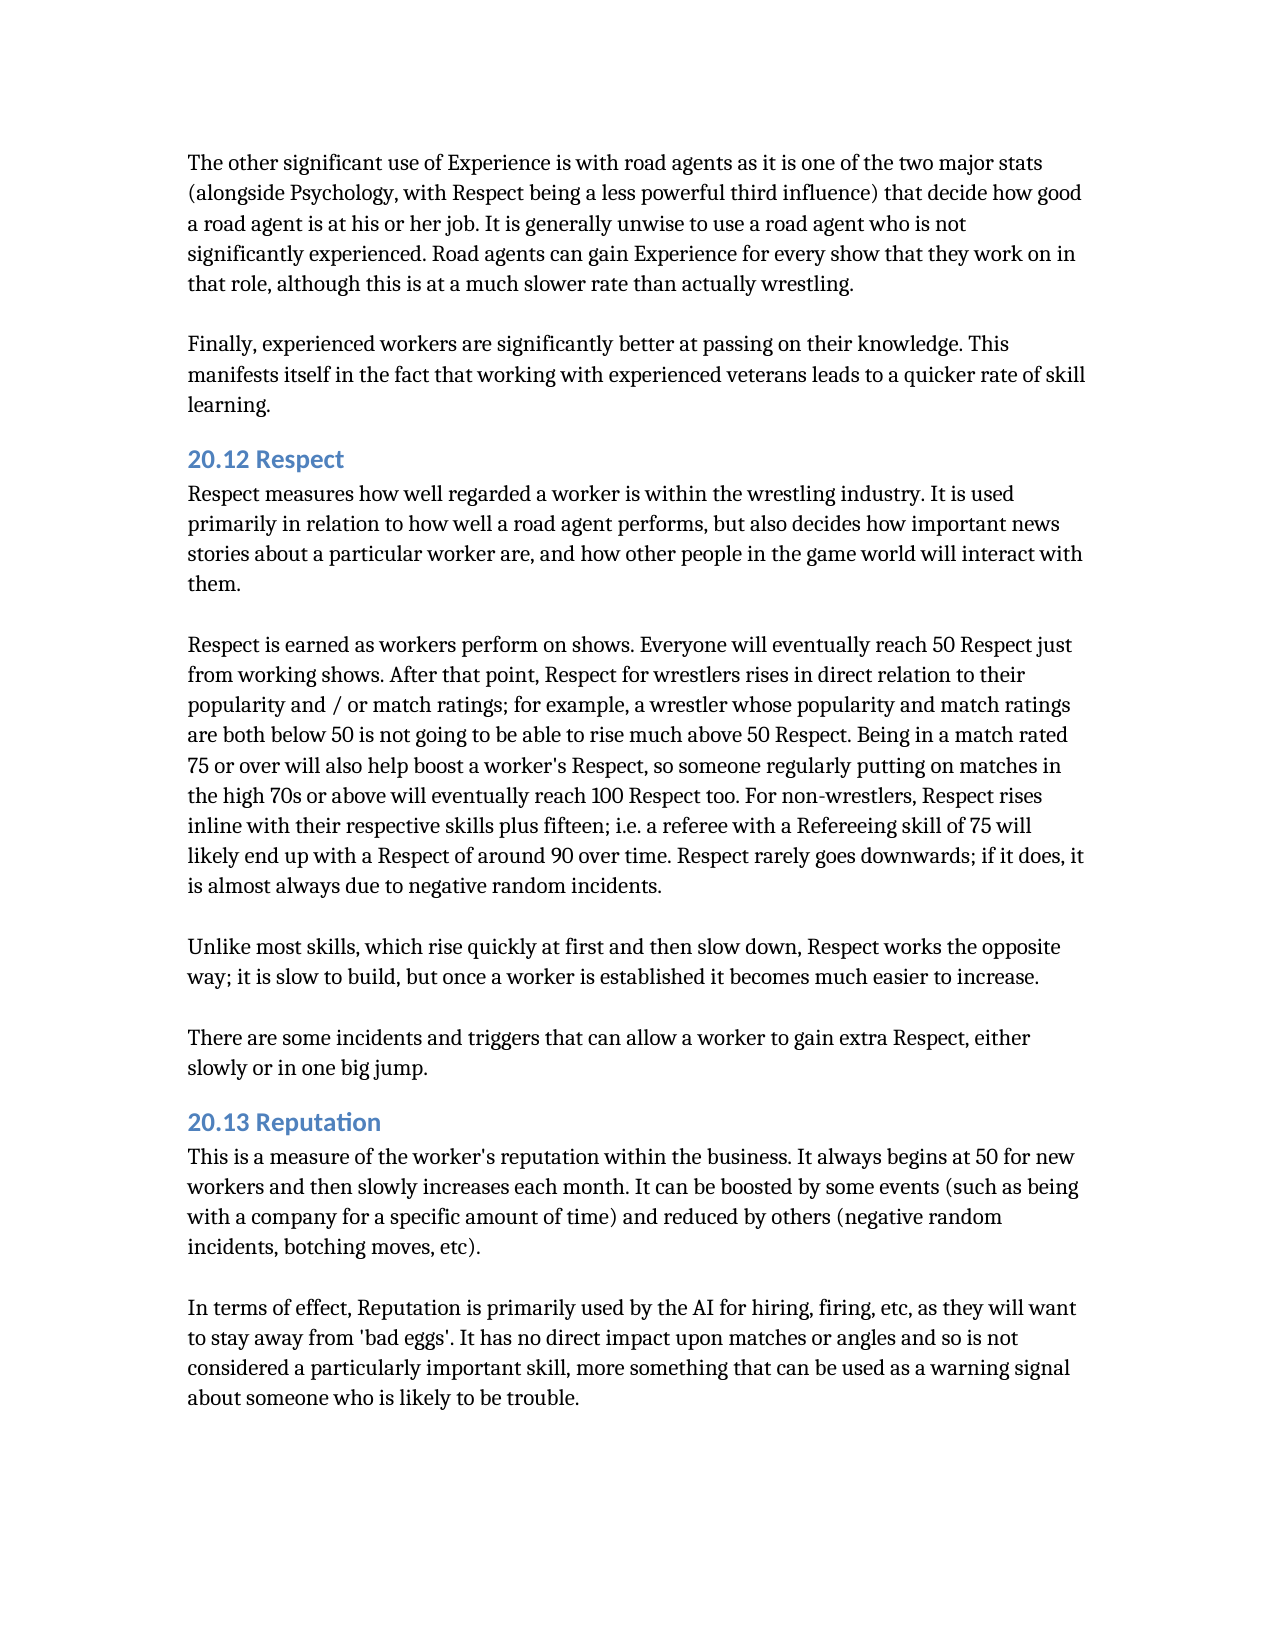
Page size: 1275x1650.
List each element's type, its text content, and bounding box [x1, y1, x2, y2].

text This is a measure of the worker's reputation within the business. It always begins at 50 for new workers and then slowly increases each month. It can be boosted by some events (such as being with a company for a specific amount of time) and reduced by others (negative random incidents, botching moves, etc). In terms of effect, Reputation is primarily used by the AI for hiring, firing, etc, as they will want to stay away from 'bad eggs'. It has no direct impact upon matches or angles and so is not considered a particularly important skill, more something that can be used as a warning signal about someone who is likely to be trouble. [187, 1143, 1087, 1412]
subtitle 20.12 Respect [187, 443, 1087, 476]
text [187, 150, 1087, 418]
text Respect measures how well regarded a worker is within the wrestling industry. It is used primarily in relation to how well a road agent performs, but also decides how important news stories about a particular worker are, and how other people in the game world will interact with them. Respect is earned as workers perform on shows. Everyone will eventually reach 50 Respect just from working shows. After that point, Respect for wrestlers rises in direct relation to their popularity and / or match ratings; for example, a wrestler whose popularity and match ratings are both below 50 is not going to be able to rise much above 50 Respect. Being in a match rated 75 or over will also help boost a worker's Respect, so someone regularly putting on matches in the high 70s or above will eventually reach 100 Respect too. For non-wrestlers, Respect rises inline with their respective skills plus fifteen; i.e. a referee with a Refereeing skill of 75 will likely end up with a Respect of around 90 over time. Respect rarely goes downwards; if it does, it is almost always due to negative random incidents. Unlike most skills, which rise quickly at first and then slow down, Respect works the opposite way; it is slow to build, but once a worker is established it becomes much easier to increase. There are some incidents and triggers that can allow a worker to gain extra Respect, either slowly or in one big jump. [187, 481, 1087, 1081]
subtitle 20.13 Reputation [187, 1106, 1087, 1139]
